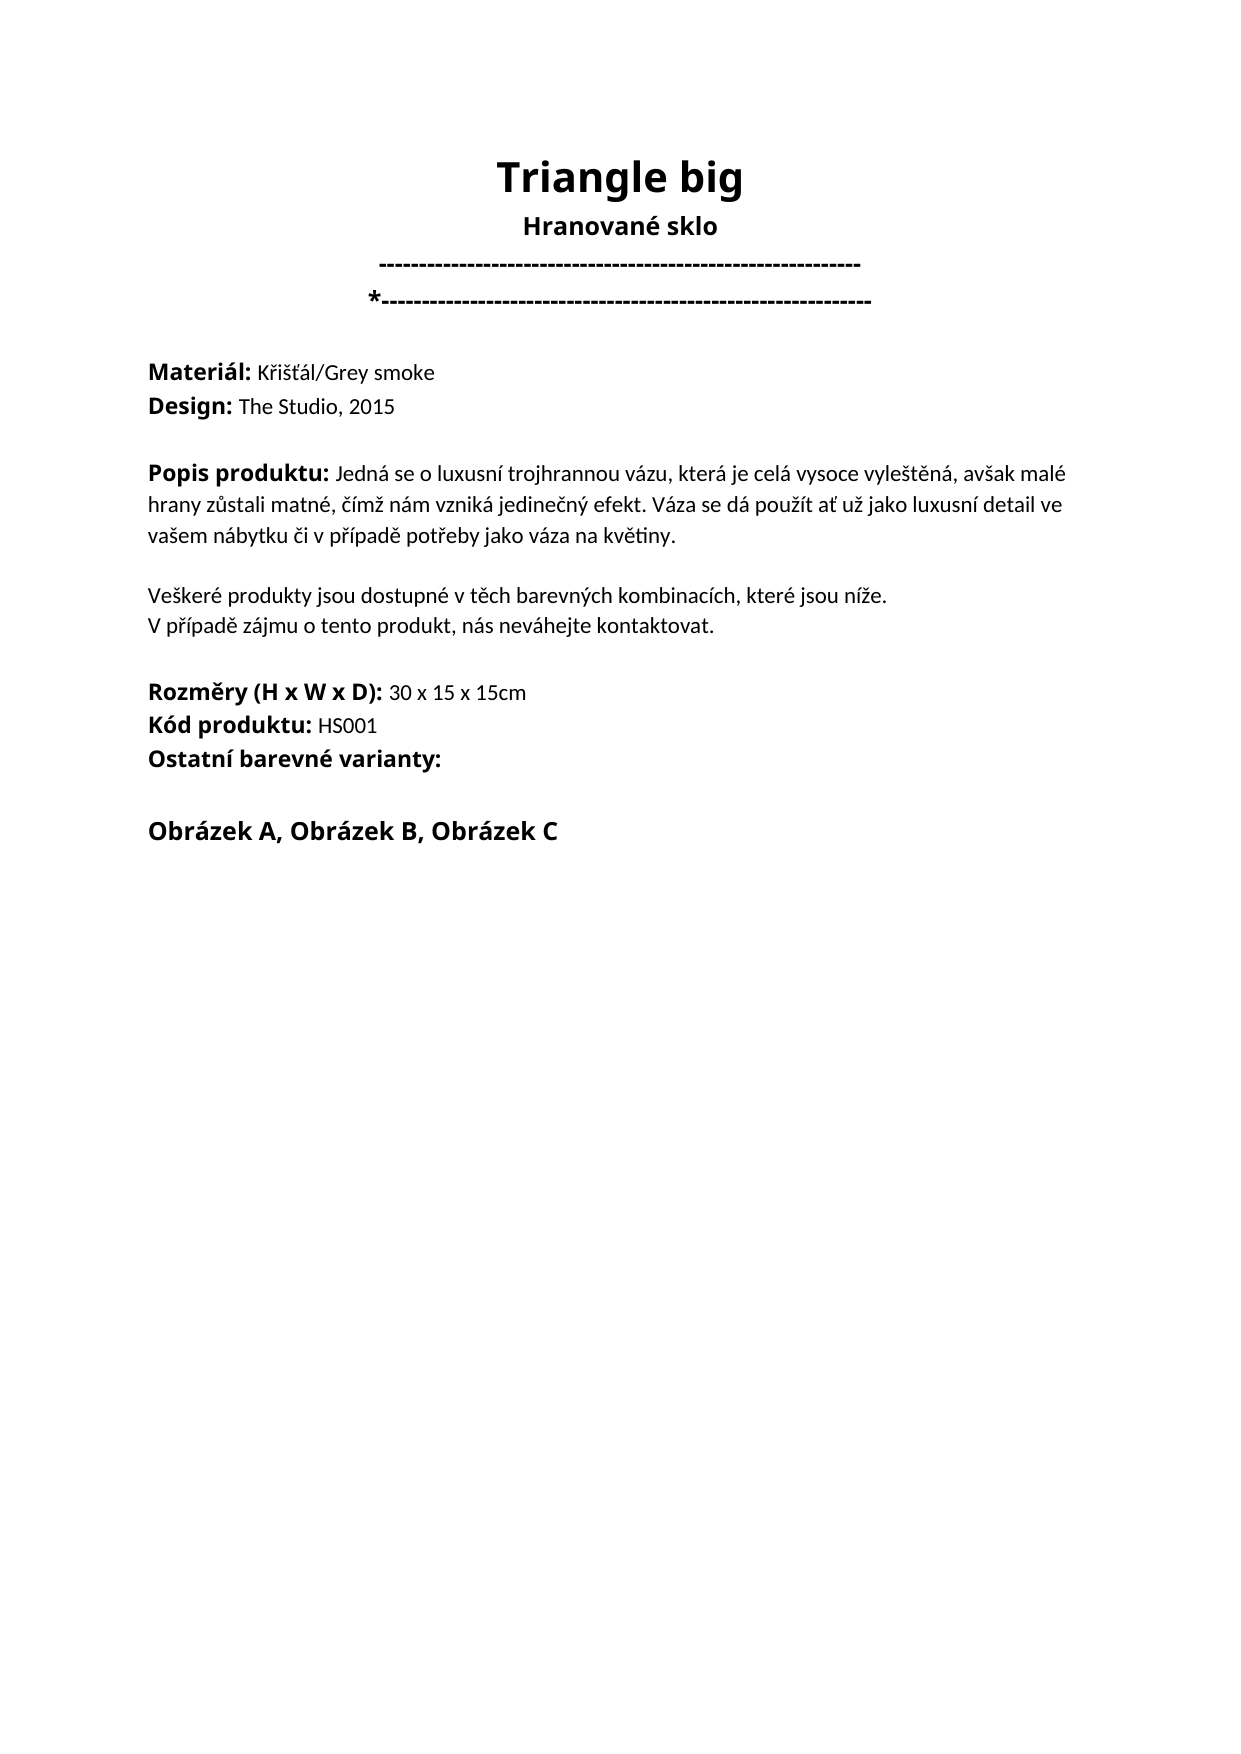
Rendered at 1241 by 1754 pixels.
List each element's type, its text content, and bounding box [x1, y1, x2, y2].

text Materiál: Křišťál/Grey smoke [148, 356, 1093, 387]
text Kód produktu: HS001 [148, 709, 1093, 740]
text Obrázek A, Obrázek B, Obrázek C [148, 813, 1093, 847]
text Hranované sklo [148, 209, 1093, 243]
text Veškeré produkty jsou dostupné v těch barevných kombinacích, které jsou níže. [148, 581, 1093, 609]
text Popis produktu: Jedná se o luxusní trojhrannou vázu, která je celá vysoce vyleštěná, avšak malé hrany zůstali matné, čímž nám vzniká jedinečný efekt. Váza se dá použít ať už jako luxusní detail ve vašem nábytku či v případě potřeby jako váza na květiny. [148, 457, 1093, 549]
text ------------------------------------------------------------*------------------------------------------------------------- [148, 246, 1093, 316]
text Ostatní barevné varianty: [148, 743, 1093, 774]
text Design: The Studio, 2015 [148, 390, 1093, 421]
text Triangle big [148, 148, 1093, 204]
text Rozměry (H x W x D): 30 x 15 x 15cm [148, 675, 1093, 707]
text V případě zájmu o tento produkt, nás neváhejte kontaktovat. [148, 611, 1093, 639]
